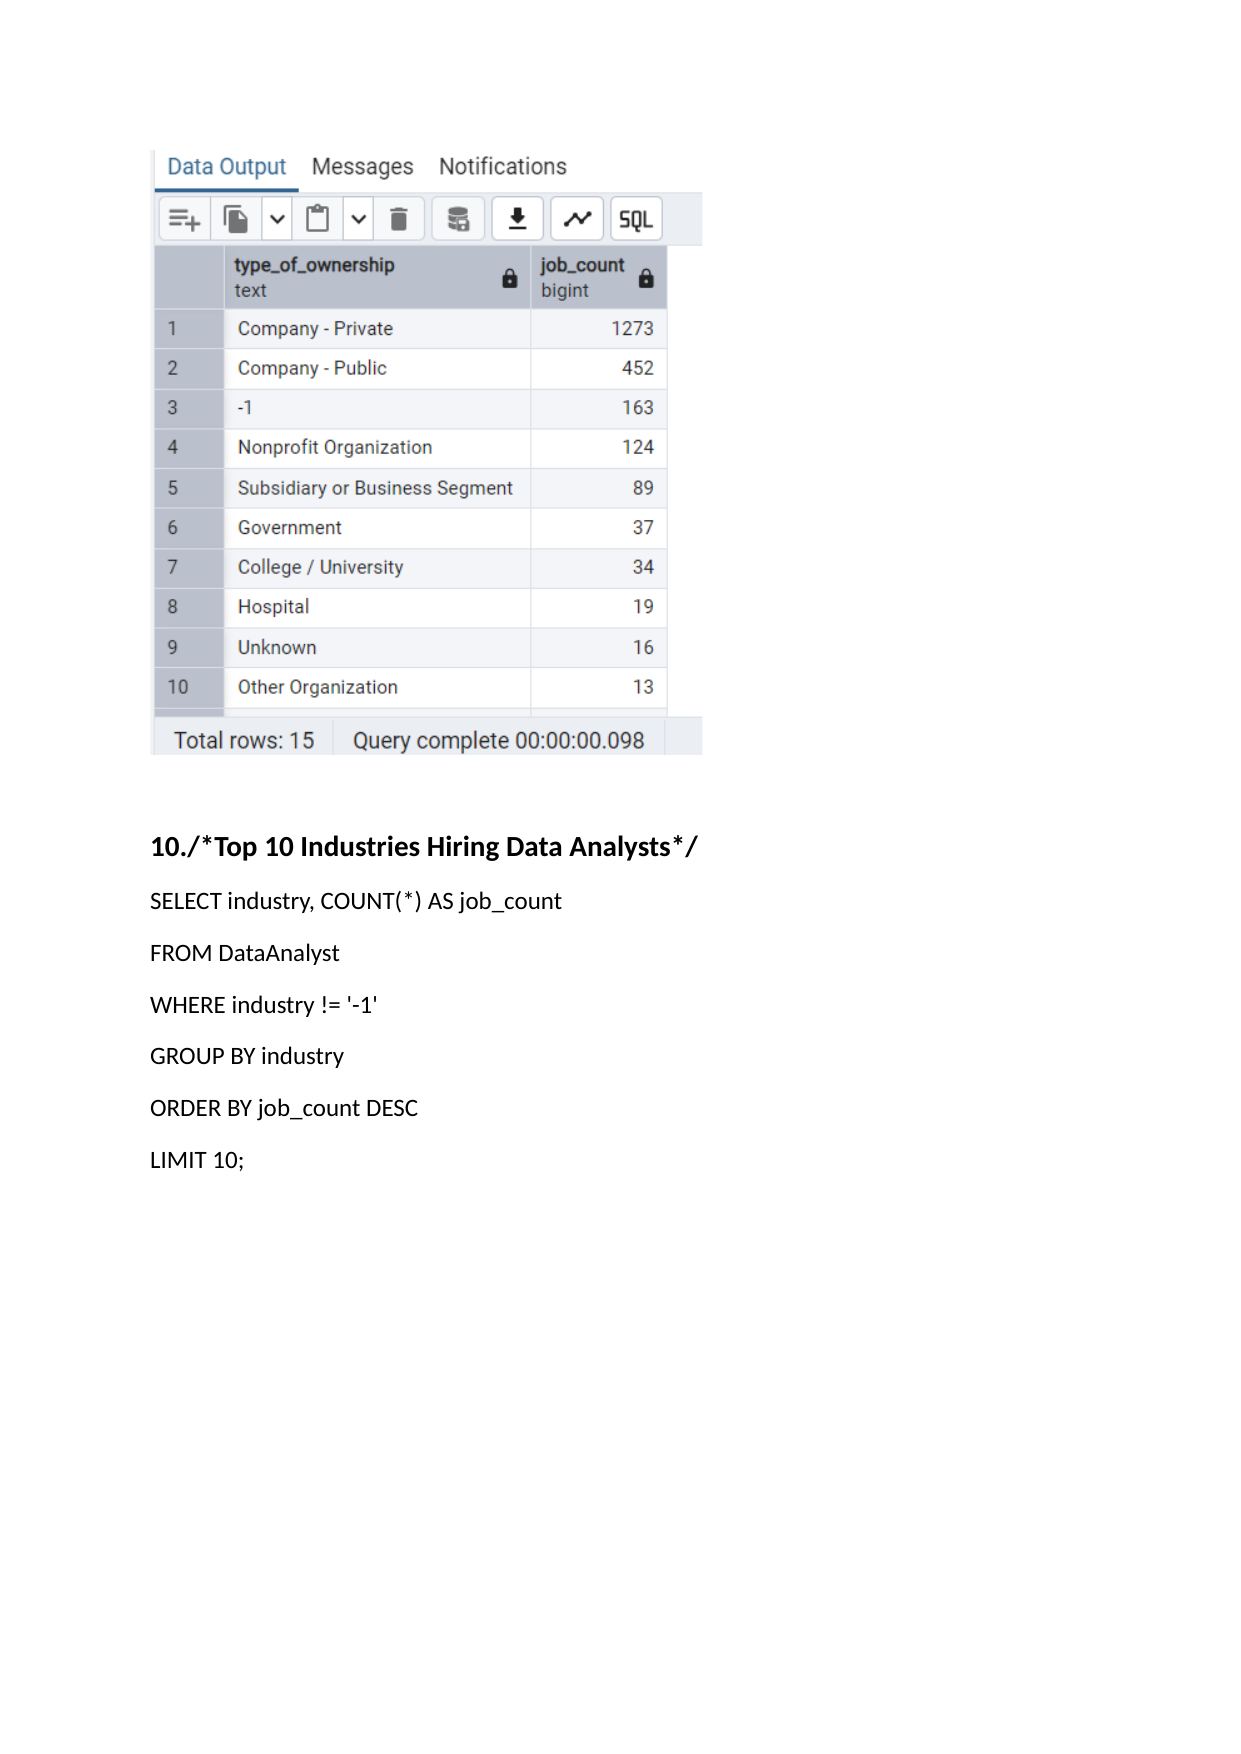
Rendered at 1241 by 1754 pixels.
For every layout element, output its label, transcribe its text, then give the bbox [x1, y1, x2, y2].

text GROUP BY industry [150, 1040, 1090, 1071]
text WHERE industry != '-1' [150, 989, 1090, 1019]
text ORDER BY job_count DESC [150, 1092, 1090, 1123]
text FROM DataAnalyst [150, 937, 1090, 968]
text LIMIT 10; [150, 1144, 1090, 1174]
picture [150, 150, 703, 755]
text SELECT industry, COUNT(*) AS job_count [150, 885, 1090, 916]
text 10./*Top 10 Industries Hiring Data Analysts*/ [150, 828, 1090, 863]
